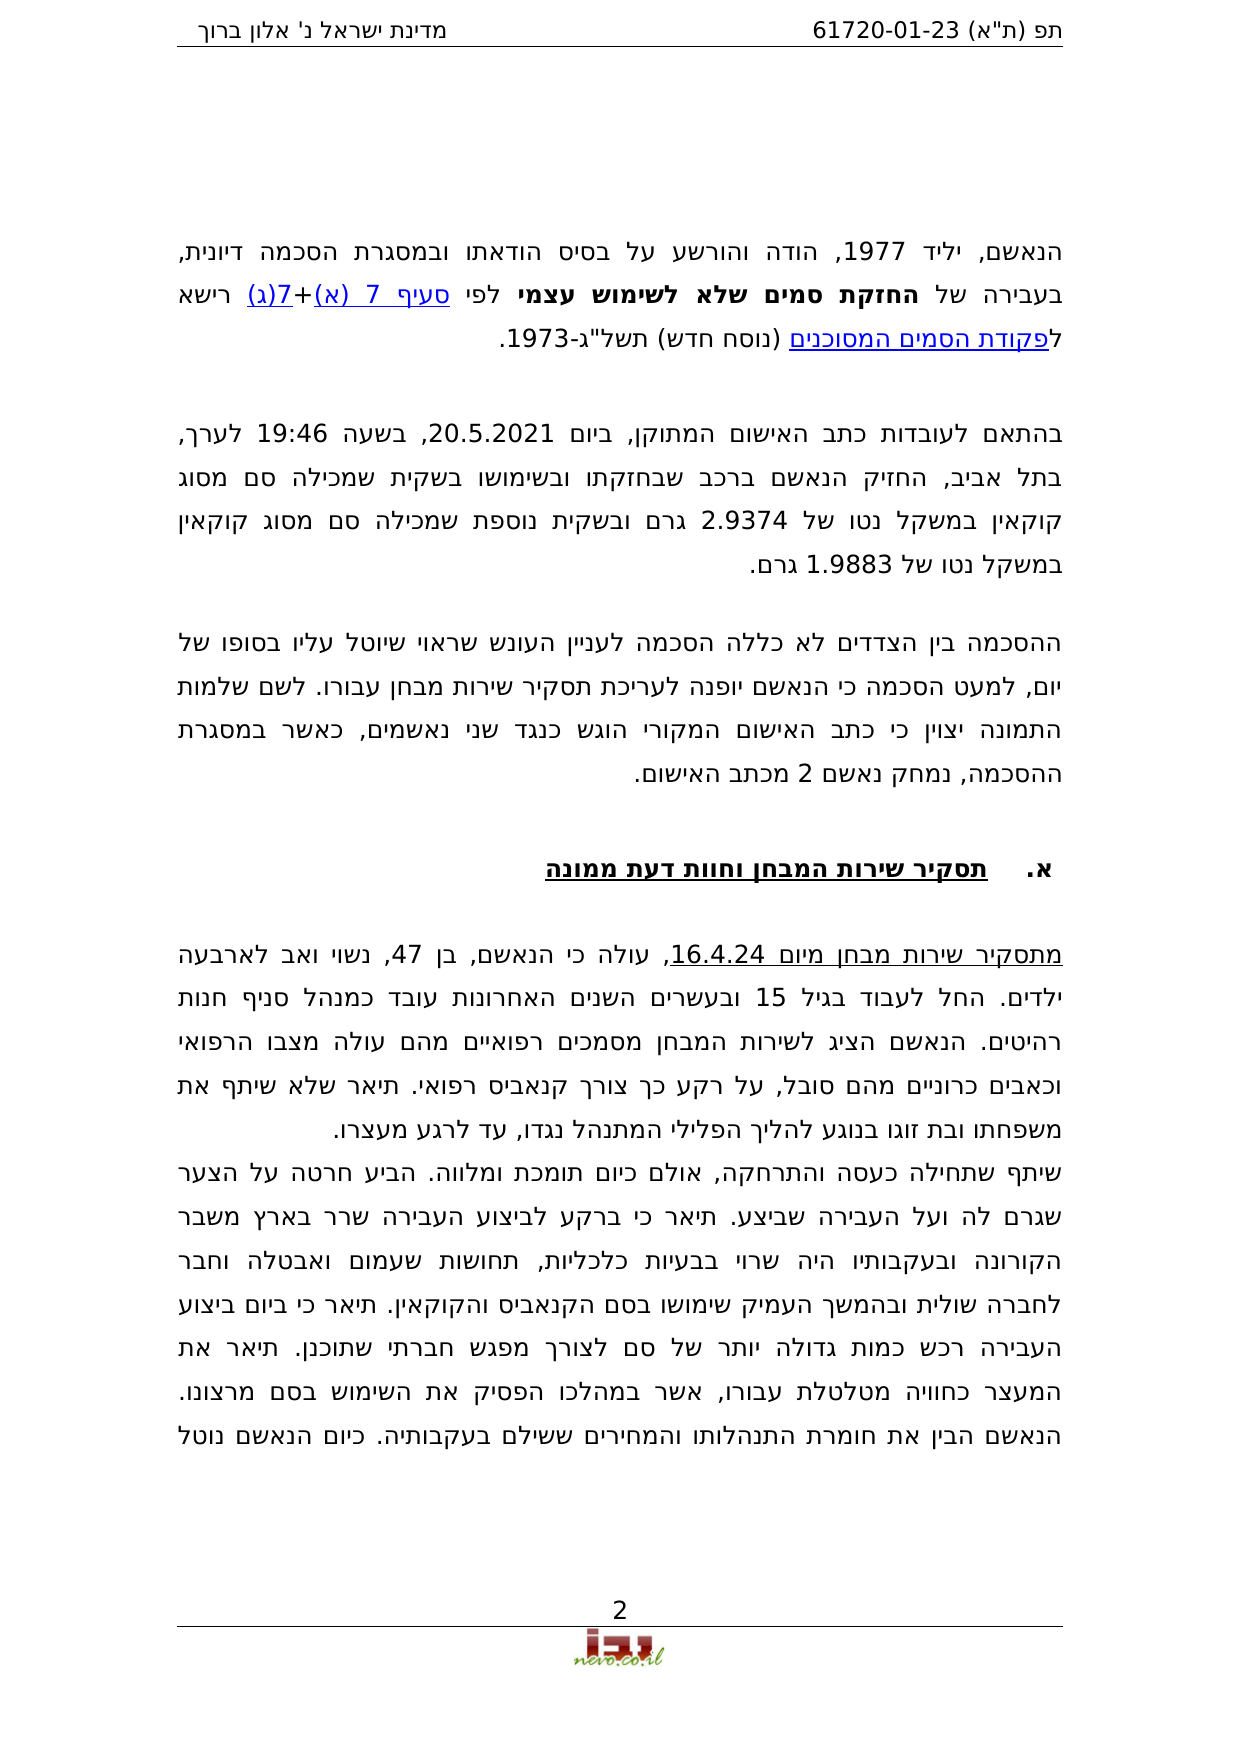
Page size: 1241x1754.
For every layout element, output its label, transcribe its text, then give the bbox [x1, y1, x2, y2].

text ההסכמה בין הצדדים לא כללה הסכמה לעניין העונש שראוי שיוטל עליו בסופו של יום, למעט הסכמה כי הנאשם יופנה לעריכת תסקיר שירות מבחן עבורו. לשם שלמות התמונה יצוין כי כתב האישום המקורי הוגש כנגד שני נאשמים, כאשר במסגרת ההסכמה, נמחק נאשם 2 מכתב האישום. [177, 628, 1063, 788]
list תסקיר שירות המבחן וחוות דעת ממונה [177, 854, 1026, 883]
text מתסקיר שירות מבחן מיום 16.4.24, עולה כי הנאשם, בן 47, נשוי ואב לארבעה ילדים. החל לעבוד בגיל 15 ובעשרים השנים האחרונות עובד כמנהל סניף חנות רהיטים. הנאשם הציג לשירות המבחן מסמכים רפואיים מהם עולה מצבו הרפואי וכאבים כרוניים מהם סובל, על רקע כך צורך קנאביס רפואי. תיאר שלא שיתף את משפחתו ובת זוגו בנוגע להליך הפלילי המתנהל נגדו, עד לרגע מעצרו. [177, 940, 1063, 1144]
text בהתאם לעובדות כתב האישום המתוקן, ביום 20.5.2021, בשעה 19:46 לערך, בתל אביב, החזיק הנאשם ברכב שבחזקתו ובשימושו בשקית שמכילה סם מסוג קוקאין במשקל נטו של 2.9374 גרם ובשקית נוספת שמכילה סם מסוג קוקאין במשקל נטו של 1.9883 גרם. [177, 419, 1063, 579]
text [177, 1158, 1063, 1450]
text הנאשם, יליד 1977, הודה והורשע על בסיס הודאתו ובמסגרת הסכמה דיונית, בעבירה של החזקת סמים שלא לשימוש עצמי לפי סעיף 7 (א)+7(ג) רישא לפקודת הסמים המסוכנים (נוסח חדש) תשל"ג-1973. [177, 237, 1063, 353]
picture [574, 1628, 666, 1667]
